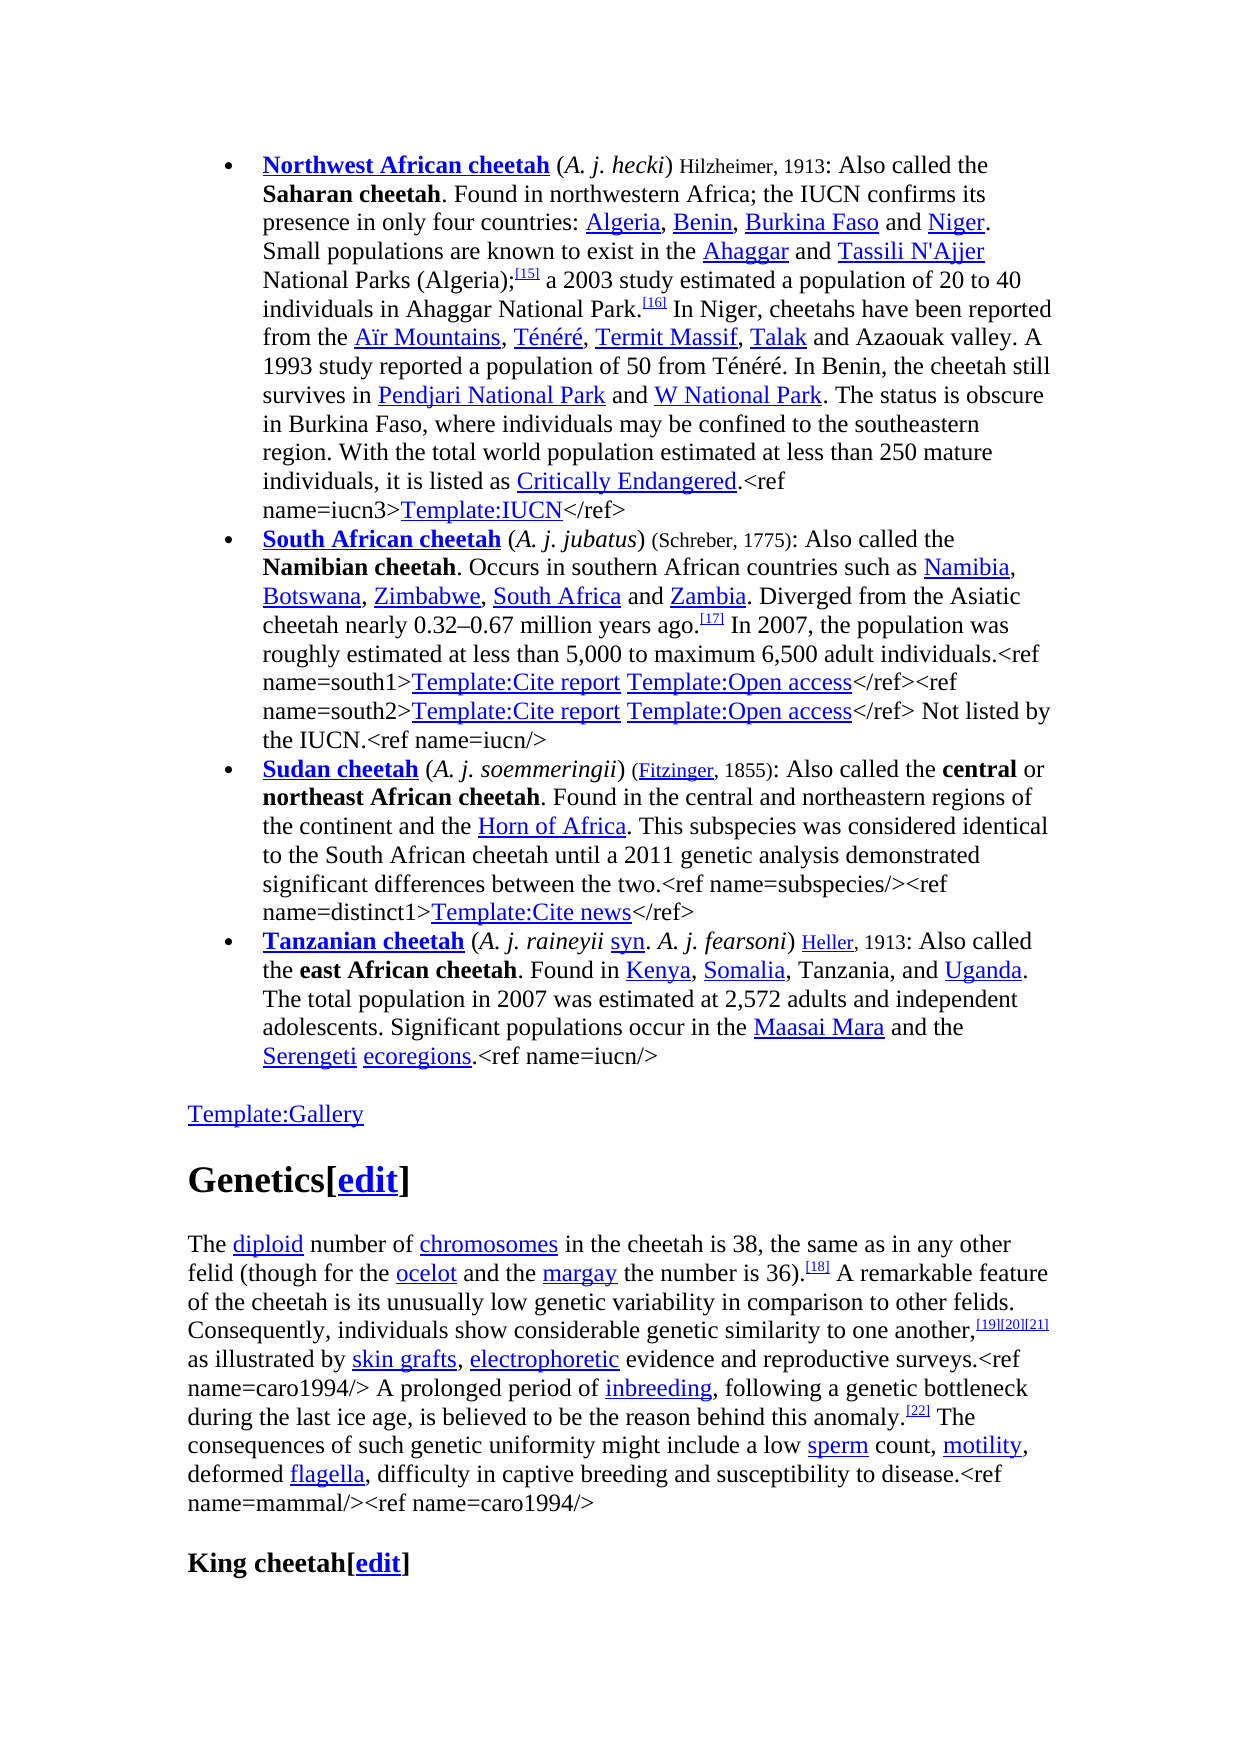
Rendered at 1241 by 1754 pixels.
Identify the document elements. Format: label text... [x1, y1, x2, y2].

list South African cheetah (A. j. jubatus) (Schreber, 1775): Also called the Namibian cheetah. Occurs in southern African countries such as Namibia, Botswana, Zimbabwe, South Africa and Zambia. Diverged from the Asiatic cheetah nearly 0.32–0.67 million years ago.[17] In 2007, the population was roughly estimated at less than 5,000 to maximum 6,500 adult individuals.<ref name=south1>Template:Cite report Template:Open access</ref><ref name=south2>Template:Cite report Template:Open access</ref> Not listed by the IUCN.<ref name=iucn/> [225, 524, 1053, 754]
subtitle Genetics[edit] [187, 1157, 1053, 1200]
list Tanzanian cheetah (A. j. raineyii syn. A. j. fearsoni) Heller, 1913: Also called the east African cheetah. Found in Kenya, Somalia, Tanzania, and Uganda. The total population in 2007 was estimated at 2,572 adults and independent adolescents. Significant populations occur in the Maasai Mara and the Serengeti ecoregions.<ref name=iucn/> [225, 926, 1053, 1070]
list Sudan cheetah (A. j. soemmeringii) (Fitzinger, 1855): Also called the central or northeast African cheetah. Found in the central and northeastern regions of the continent and the Horn of Africa. This subspecies was considered identical to the South African cheetah until a 2011 genetic analysis demonstrated significant differences between the two.<ref name=subspecies/><ref name=distinct1>Template:Cite news</ref> [225, 754, 1053, 926]
list Northwest African cheetah (A. j. hecki) Hilzheimer, 1913: Also called the Saharan cheetah. Found in northwestern Africa; the IUCN confirms its presence in only four countries: Algeria, Benin, Burkina Faso and Niger. Small populations are known to exist in the Ahaggar and Tassili N'Ajjer National Parks (Algeria);[15] a 2003 study estimated a population of 20 to 40 individuals in Ahaggar National Park.[16] In Niger, cheetahs have been reported from the Aïr Mountains, Ténéré, Termit Massif, Talak and Azaouak valley. A 1993 study reported a population of 50 from Ténéré. In Benin, the cheetah still survives in Pendjari National Park and W National Park. The status is obscure in Burkina Faso, where individuals may be confined to the southeastern region. With the total world population estimated at less than 250 mature individuals, it is listed as Critically Endangered.<ref name=iucn3>Template:IUCN</ref> [225, 150, 1053, 524]
text The diploid number of chromosomes in the cheetah is 38, the same as in any other felid (though for the ocelot and the margay the number is 36).[18] A remarkable feature of the cheetah is its unusually low genetic variability in comparison to other felids. Consequently, individuals show considerable genetic similarity to one another,[19][20][21] as illustrated by skin grafts, electrophoretic evidence and reproductive surveys.<ref name=caro1994/> A prolonged period of inbreeding, following a genetic bottleneck during the last ice age, is believed to be the reason behind this anomaly.[22] The consequences of such genetic uniformity might include a low sperm count, motility, deformed flagella, difficulty in captive breeding and susceptibility to disease.<ref name=mammal/><ref name=caro1994/> [187, 1229, 1053, 1517]
subtitle King cheetah[edit] [187, 1546, 1053, 1578]
text Template:Gallery [187, 1099, 1053, 1128]
